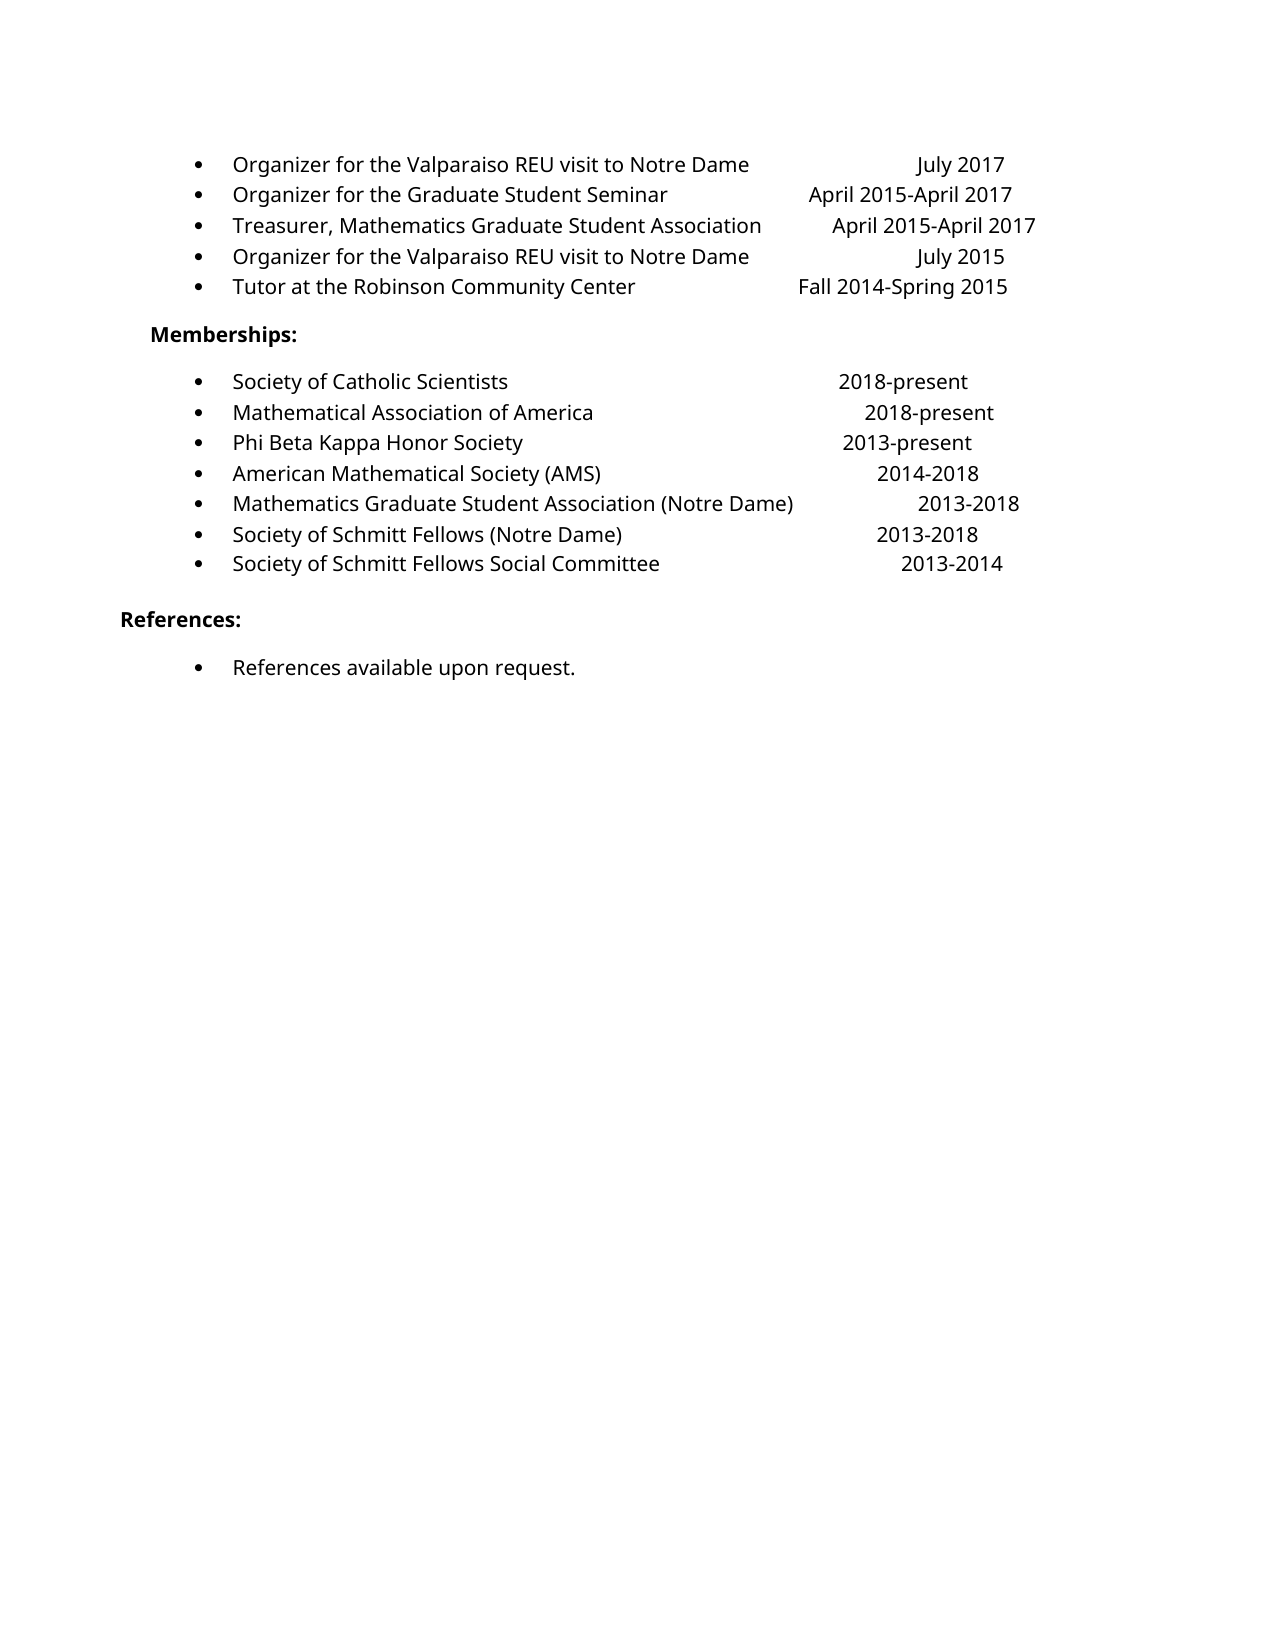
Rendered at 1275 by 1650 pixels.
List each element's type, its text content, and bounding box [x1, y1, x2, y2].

list Society of Schmitt Fellows (Notre Dame) 2013-2018 [195, 520, 1125, 549]
list Society of Schmitt Fellows Social Committee 2013-2014 [195, 549, 1125, 577]
list Tutor at the Robinson Community Center Fall 2014-Spring 2015 [195, 272, 1125, 301]
list Phi Beta Kappa Honor Society 2013-present [195, 428, 1125, 457]
list References available upon request. [195, 653, 1125, 681]
list Mathematics Graduate Student Association (Notre Dame) 2013-2018 [195, 489, 1125, 518]
list American Mathematical Society (AMS) 2014-2018 [195, 459, 1125, 487]
list Mathematical Association of America 2018-present [195, 398, 1125, 426]
text Memberships: [150, 320, 1125, 348]
list Treasurer, Mathematics Graduate Student Association April 2015-April 2017 [195, 211, 1125, 240]
list Organizer for the Graduate Student Seminar April 2015-April 2017 [195, 181, 1125, 209]
text References: [120, 606, 1125, 634]
list Organizer for the Valparaiso REU visit to Notre Dame July 2015 [195, 242, 1125, 270]
list Organizer for the Valparaiso REU visit to Notre Dame July 2017 [195, 150, 1125, 178]
list Society of Catholic Scientists 2018-present [195, 367, 1125, 396]
